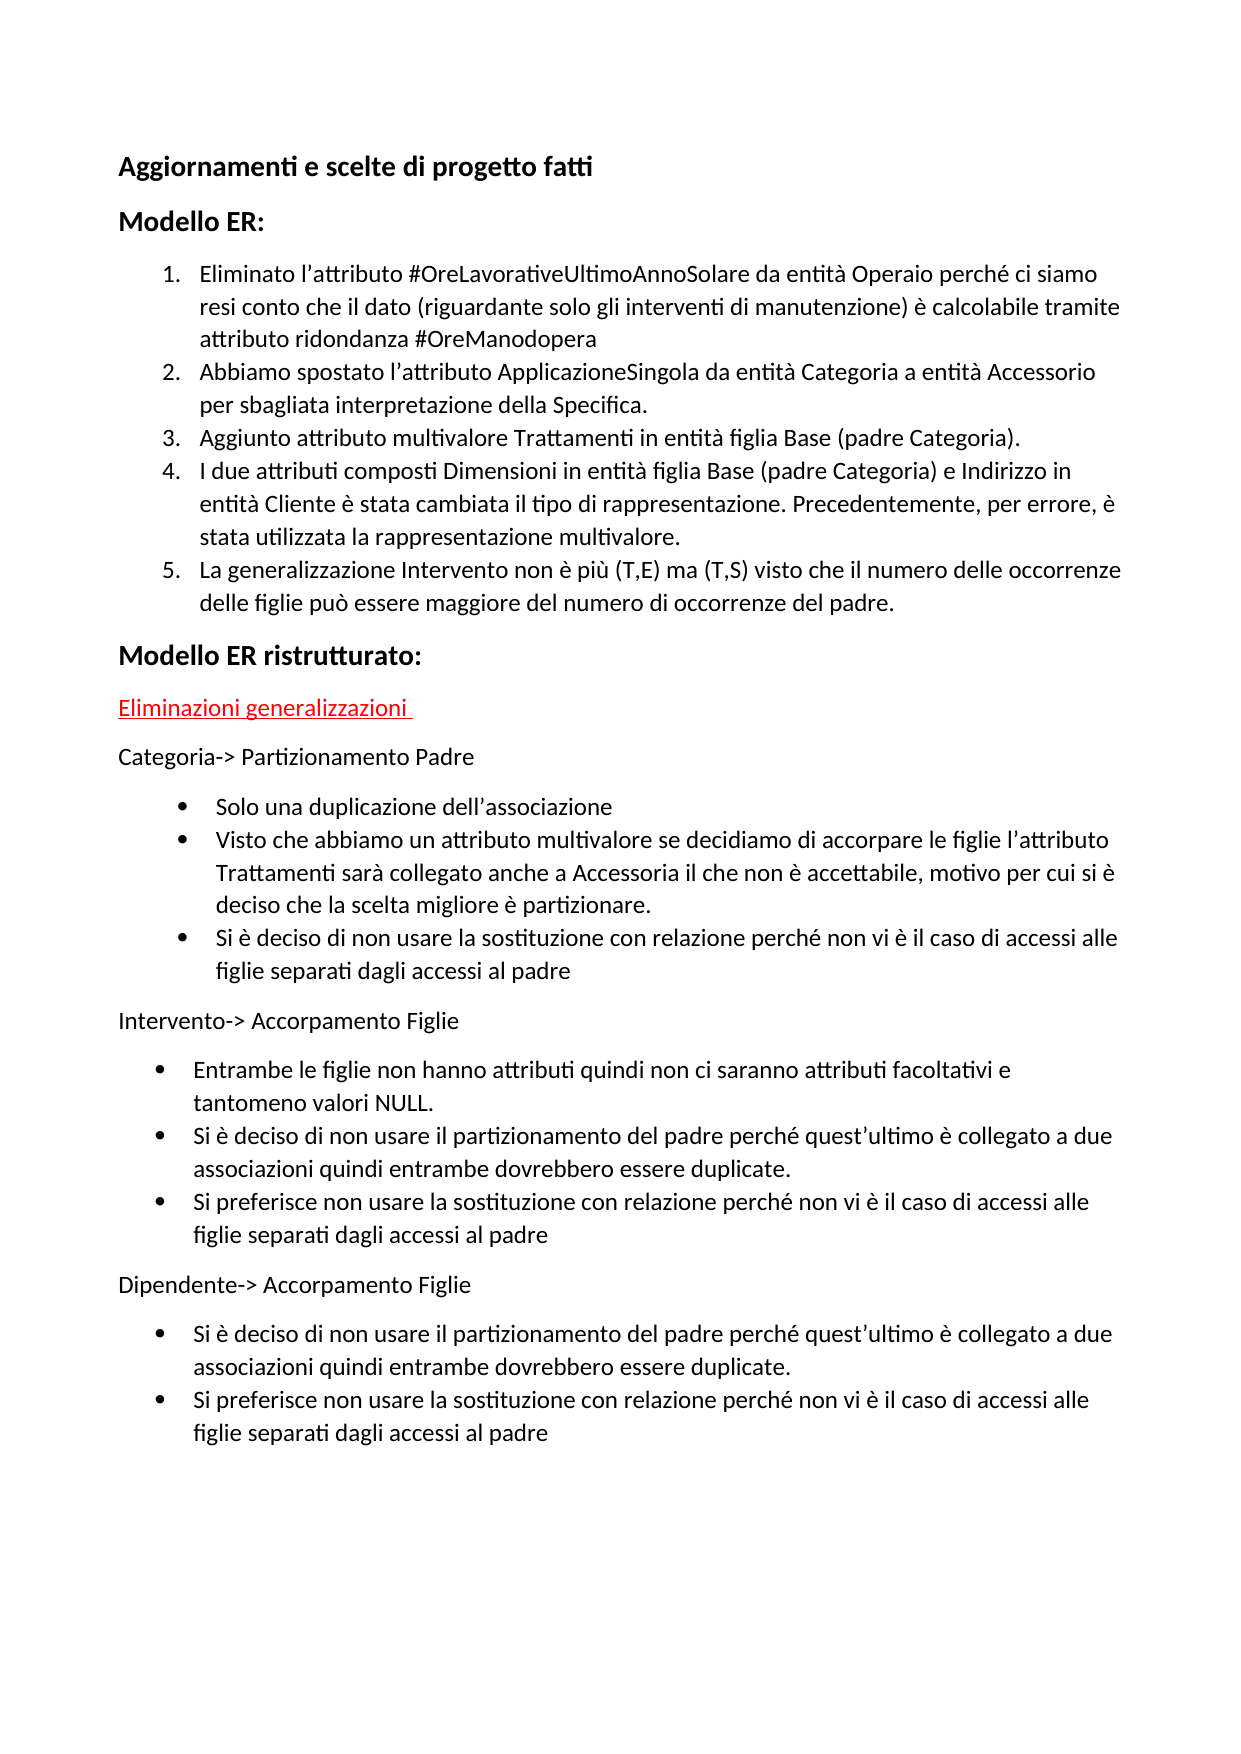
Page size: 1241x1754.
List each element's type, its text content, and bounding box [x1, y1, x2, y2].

text Aggiornamenti e scelte di progetto fatti [118, 148, 1122, 183]
list Entrambe le figlie non hanno attributi quindi non ci saranno attributi facoltativi e tantomeno valori NULL. [156, 1054, 1122, 1118]
list Eliminato l’attributo #OreLavorativeUltimoAnnoSolare da entità Operaio perché ci siamo resi conto che il dato (riguardante solo gli interventi di manutenzione) è calcolabile tramite attributo ridondanza #OreManodopera [162, 258, 1122, 354]
text Modello ER ristrutturato: [118, 637, 1122, 672]
list Visto che abbiamo un attributo multivalore se decidiamo di accorpare le figlie l’attributo Trattamenti sarà collegato anche a Accessoria il che non è accettabile, motivo per cui si è deciso che la scelta migliore è partizionare. [178, 824, 1122, 920]
list I due attributi composti Dimensioni in entità figlia Base (padre Categoria) e Indirizzo in entità Cliente è stata cambiata il tipo di rappresentazione. Precedentemente, per errore, è stata utilizzata la rappresentazione multivalore. [162, 455, 1122, 552]
list Aggiunto attributo multivalore Trattamenti in entità figlia Base (padre Categoria). [162, 422, 1122, 453]
list La generalizzazione Intervento non è più (T,E) ma (T,S) visto che il numero delle occorrenze delle figlie può essere maggiore del numero di occorrenze del padre. [162, 554, 1122, 617]
text Intervento-> Accorpamento Figlie [118, 1005, 1122, 1036]
list Solo una duplicazione dell’associazione [178, 791, 1122, 821]
text Modello ER: [118, 203, 1122, 238]
list Si preferisce non usare la sostituzione con relazione perché non vi è il caso di accessi alle figlie separati dagli accessi al padre [156, 1186, 1122, 1250]
text Eliminazioni generalizzazioni [118, 692, 1122, 722]
list Si è deciso di non usare il partizionamento del padre perché quest’ultimo è collegato a due associazioni quindi entrambe dovrebbero essere duplicate. [156, 1318, 1122, 1382]
list Si è deciso di non usare il partizionamento del padre perché quest’ultimo è collegato a due associazioni quindi entrambe dovrebbero essere duplicate. [156, 1120, 1122, 1184]
list Si è deciso di non usare la sostituzione con relazione perché non vi è il caso di accessi alle figlie separati dagli accessi al padre [178, 922, 1122, 986]
list Abbiamo spostato l’attributo ApplicazioneSingola da entità Categoria a entità Accessorio per sbagliata interpretazione della Specifica. [162, 357, 1122, 420]
text Dipendente-> Accorpamento Figlie [118, 1269, 1122, 1299]
text Categoria-> Partizionamento Padre [118, 741, 1122, 772]
list Si preferisce non usare la sostituzione con relazione perché non vi è il caso di accessi alle figlie separati dagli accessi al padre [156, 1384, 1122, 1448]
